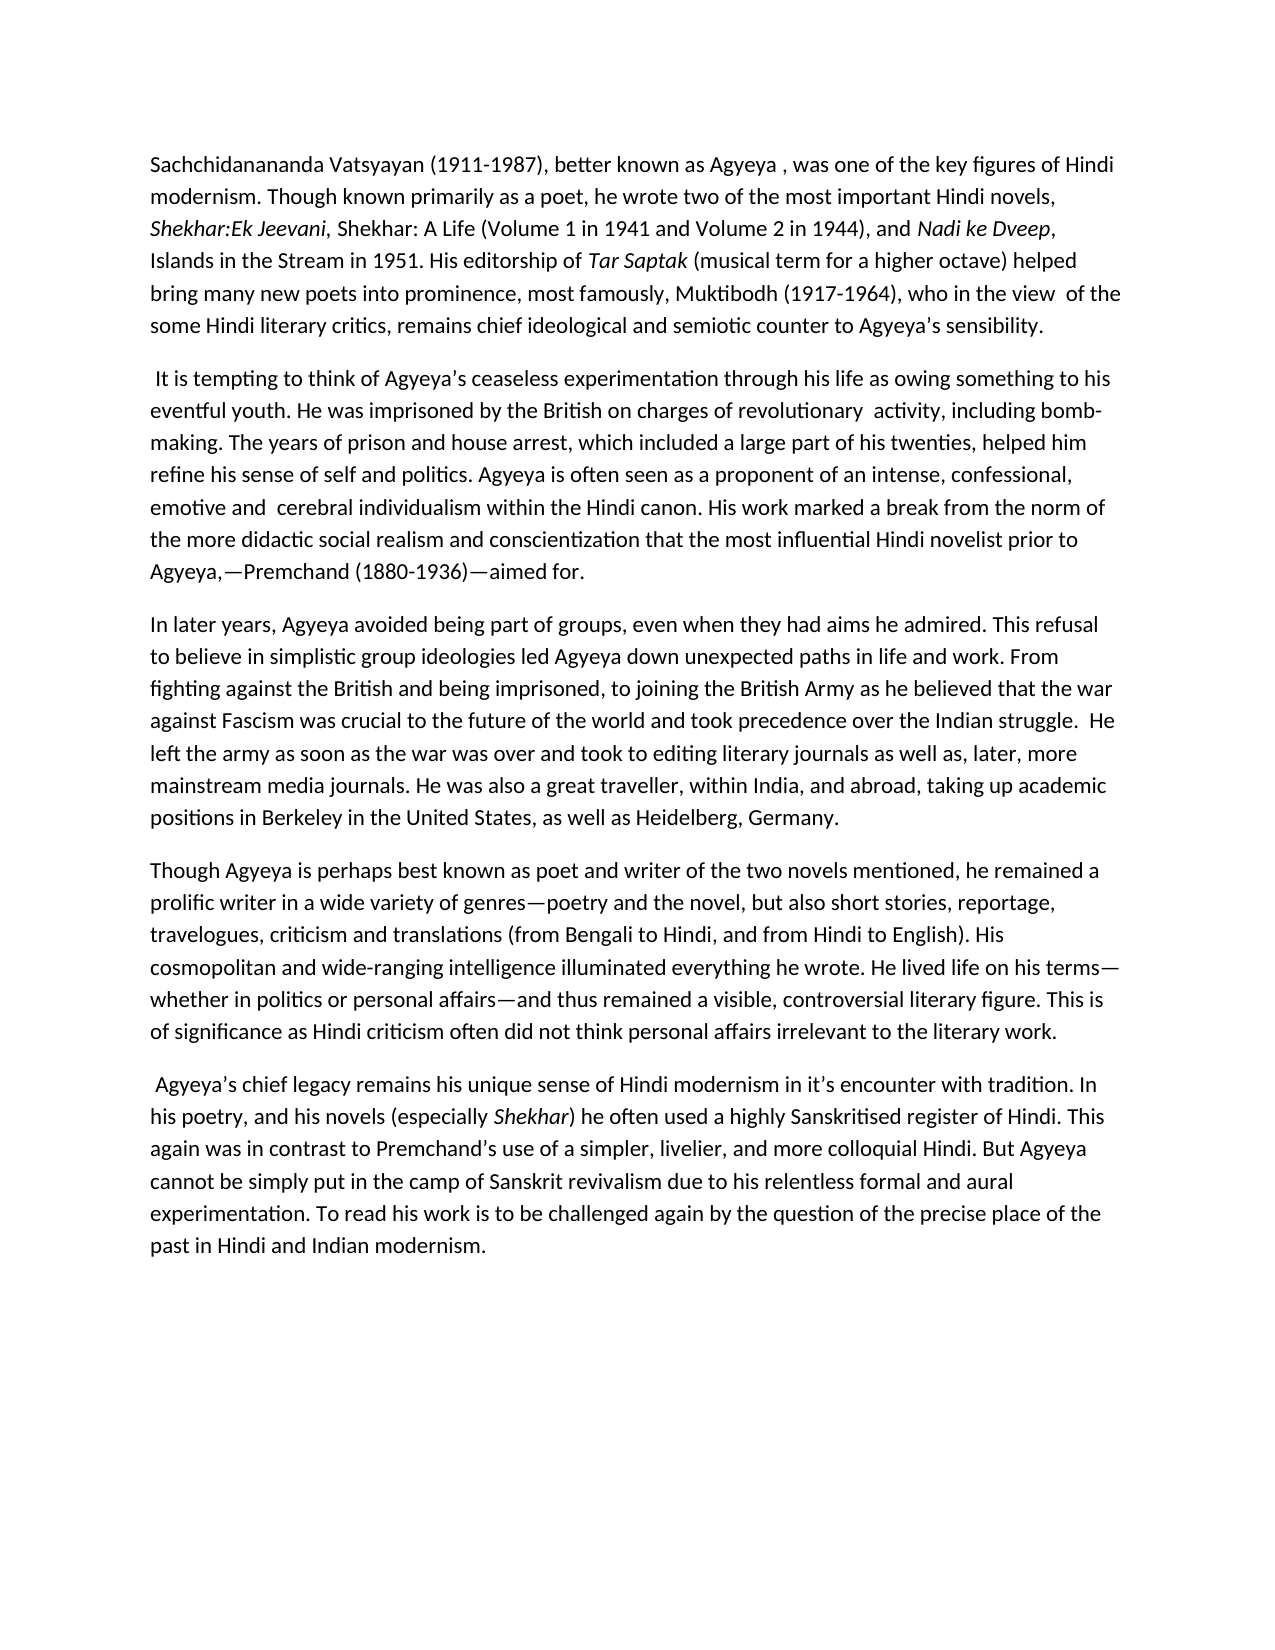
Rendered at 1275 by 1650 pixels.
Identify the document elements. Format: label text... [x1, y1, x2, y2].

text Though Agyeya is perhaps best known as poet and writer of the two novels mentioned, he remained a prolific writer in a wide variety of genres—poetry and the novel, but also short stories, reportage, travelogues, criticism and translations (from Bengali to Hindi, and from Hindi to English). His cosmopolitan and wide-ranging intelligence illuminated everything he wrote. He lived life on his terms—whether in politics or personal affairs—and thus remained a visible, controversial literary figure. This is of significance as Hindi criticism often did not think personal affairs irrelevant to the literary work. [150, 856, 1125, 1045]
text Sachchidanananda Vatsyayan (1911-1987), better known as Agyeya , was one of the key figures of Hindi modernism. Though known primarily as a poet, he wrote two of the most important Hindi novels, Shekhar:Ek Jeevani, Shekhar: A Life (Volume 1 in 1941 and Volume 2 in 1944), and Nadi ke Dveep, Islands in the Stream in 1951. His editorship of Tar Saptak (musical term for a higher octave) helped bring many new poets into prominence, most famously, Muktibodh (1917-1964), who in the view of the some Hindi literary critics, remains chief ideological and semiotic counter to Agyeya’s sensibility. [150, 150, 1125, 339]
text Agyeya’s chief legacy remains his unique sense of Hindi modernism in it’s encounter with tradition. In his poetry, and his novels (especially Shekhar) he often used a highly Sanskritised register of Hindi. This again was in contrast to Premchand’s use of a simpler, livelier, and more colloquial Hindi. But Agyeya cannot be simply put in the camp of Sanskrit revivalism due to his relentless formal and aural experimentation. To read his work is to be challenged again by the question of the precise place of the past in Hindi and Indian modernism. [150, 1070, 1125, 1259]
text In later years, Agyeya avoided being part of groups, even when they had aims he admired. This refusal to believe in simplistic group ideologies led Agyeya down unexpected paths in life and work. From fighting against the British and being imprisoned, to joining the British Army as he believed that the war against Fascism was crucial to the future of the world and took precedence over the Indian struggle. He left the army as soon as the war was over and took to editing literary journals as well as, later, more mainstream media journals. He was also a great traveller, within India, and abroad, taking up academic positions in Berkeley in the United States, as well as Heidelberg, Germany. [150, 610, 1125, 831]
text It is tempting to think of Agyeya’s ceaseless experimentation through his life as owing something to his eventful youth. He was imprisoned by the British on charges of revolutionary activity, including bomb-making. The years of prison and house arrest, which included a large part of his twenties, helped him refine his sense of self and politics. Agyeya is often seen as a proponent of an intense, confessional, emotive and cerebral individualism within the Hindi canon. His work marked a break from the norm of the more didactic social realism and conscientization that the most influential Hindi novelist prior to Agyeya,—Premchand (1880-1936)—aimed for. [150, 364, 1125, 585]
